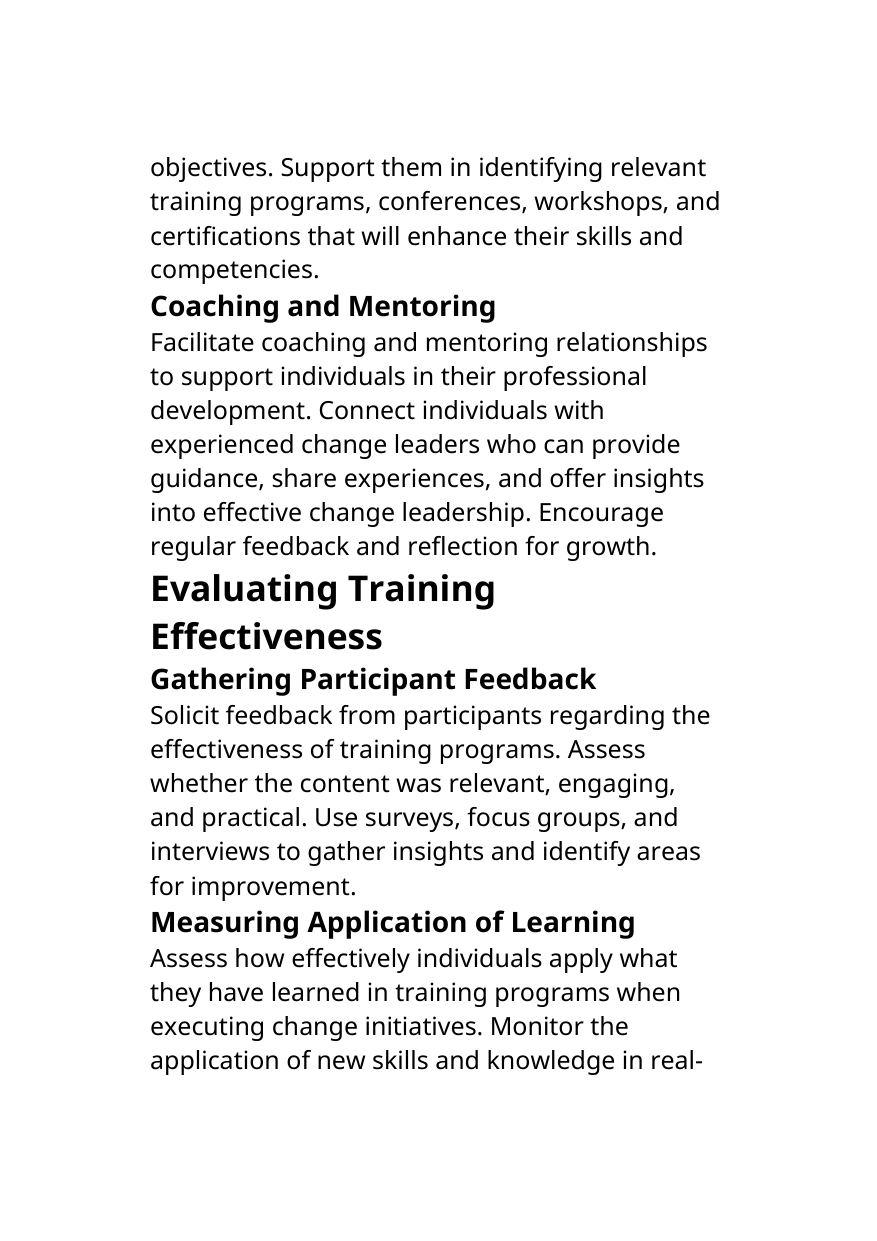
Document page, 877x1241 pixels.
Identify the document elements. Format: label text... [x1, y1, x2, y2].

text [150, 941, 727, 1077]
subtitle Gathering Participant Feedback [150, 659, 727, 698]
subtitle Evaluating Training Effectiveness [150, 563, 727, 659]
subtitle Coaching and Mentoring [150, 286, 727, 324]
subtitle Measuring Application of Learning [150, 902, 727, 941]
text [150, 150, 727, 286]
text Solicit feedback from participants regarding the effectiveness of training programs. Assess whether the content was relevant, engaging, and practical. Use surveys, focus groups, and interviews to gather insights and identify areas for improvement. [150, 698, 727, 902]
text Facilitate coaching and mentoring relationships to support individuals in their professional development. Connect individuals with experienced change leaders who can provide guidance, share experiences, and offer insights into effective change leadership. Encourage regular feedback and reflection for growth. [150, 324, 727, 563]
